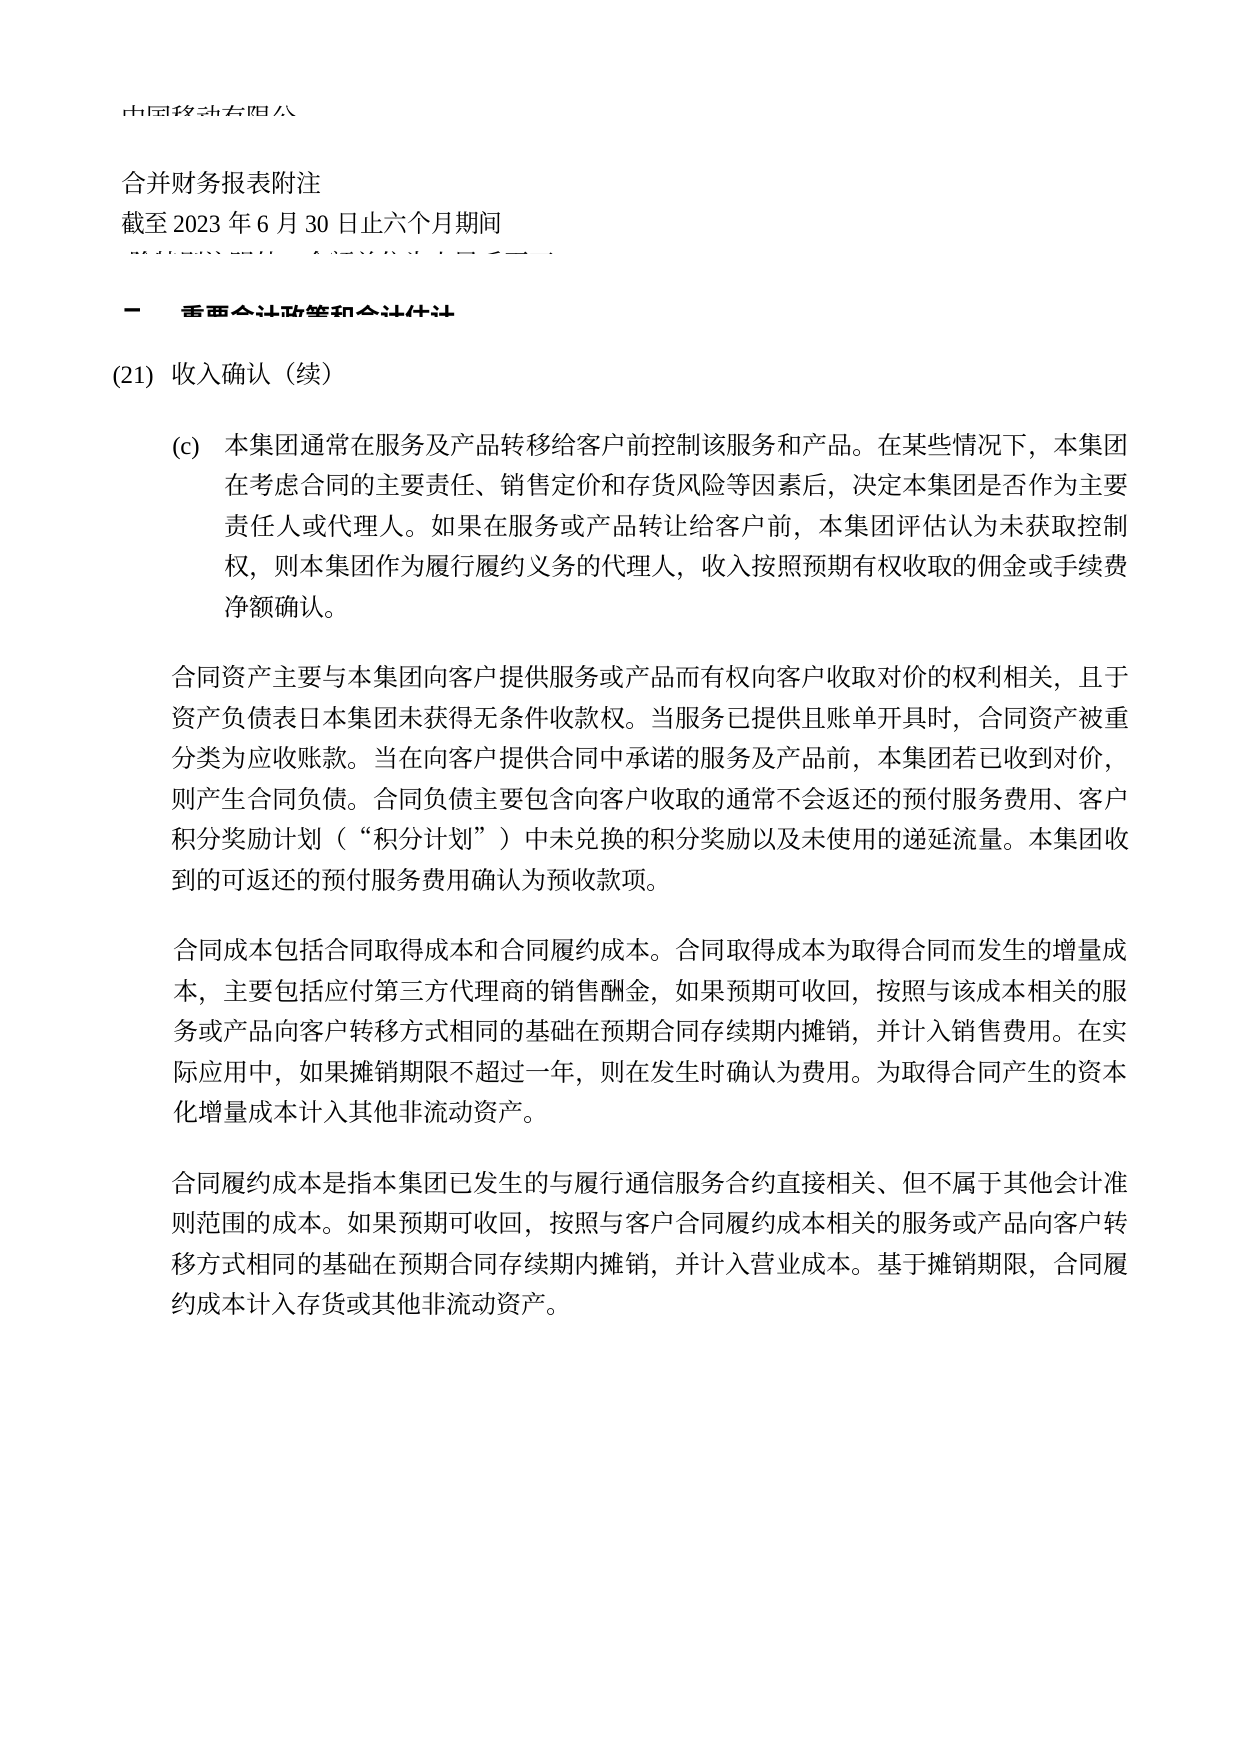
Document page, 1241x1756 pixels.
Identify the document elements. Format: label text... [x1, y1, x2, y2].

text 合同成本包括合同取得成本和合同履约成本。合同取得成本为取得合同而发生的增量成本，主要包括应付第三方代理商的销售酬金，如果预期可收回，按照与该成本相关的服务或产品向客户转移方式相同的基础在预期合同存续期内摊销，并计入销售费用。在实际应用中，如果摊销期限不超过一年，则在发生时确认为费用。为取得合同产生的资本化增量成本计入其他非流动资产。 [173, 931, 1129, 1129]
list 收入确认（续） [112, 354, 1205, 390]
text 合同资产主要与本集团向客户提供服务或产品而有权向客户收取对价的权利相关，且于资产负债表日本集团未获得无条件收款权。当服务已提供且账单开具时，合同资产被重分类为应收账款。当在向客户提供合同中承诺的服务及产品前，本集团若已收到对价， 则产生合同负债。合同负债主要包含向客户收取的通常不会返还的预付服务费用、客户积分奖励计划（“积分计划”）中未兑换的积分奖励以及未使用的递延流量。本集团收到的可返还的预付服务费用确认为预收款项。 [171, 658, 1129, 897]
list 本集团通常在服务及产品转移给客户前控制该服务和产品。在某些情况下，本集团在考虑合同的主要责任、销售定价和存货风险等因素后，决定本集团是否作为主要责任人或代理人。如果在服务或产品转让给客户前，本集团评估认为未获取控制 权，则本集团作为履行履约义务的代理人，收入按照预期有权收取的佣金或手续费净额确认。 [172, 425, 1129, 623]
text 合同履约成本是指本集团已发生的与履行通信服务合约直接相关、但不属于其他会计准则范围的成本。如果预期可收回，按照与客户合同履约成本相关的服务或产品向客户转移方式相同的基础在预期合同存续期内摊销，并计入营业成本。基于摊销期限，合同履约成本计入存货或其他非流动资产。 [171, 1164, 1129, 1321]
